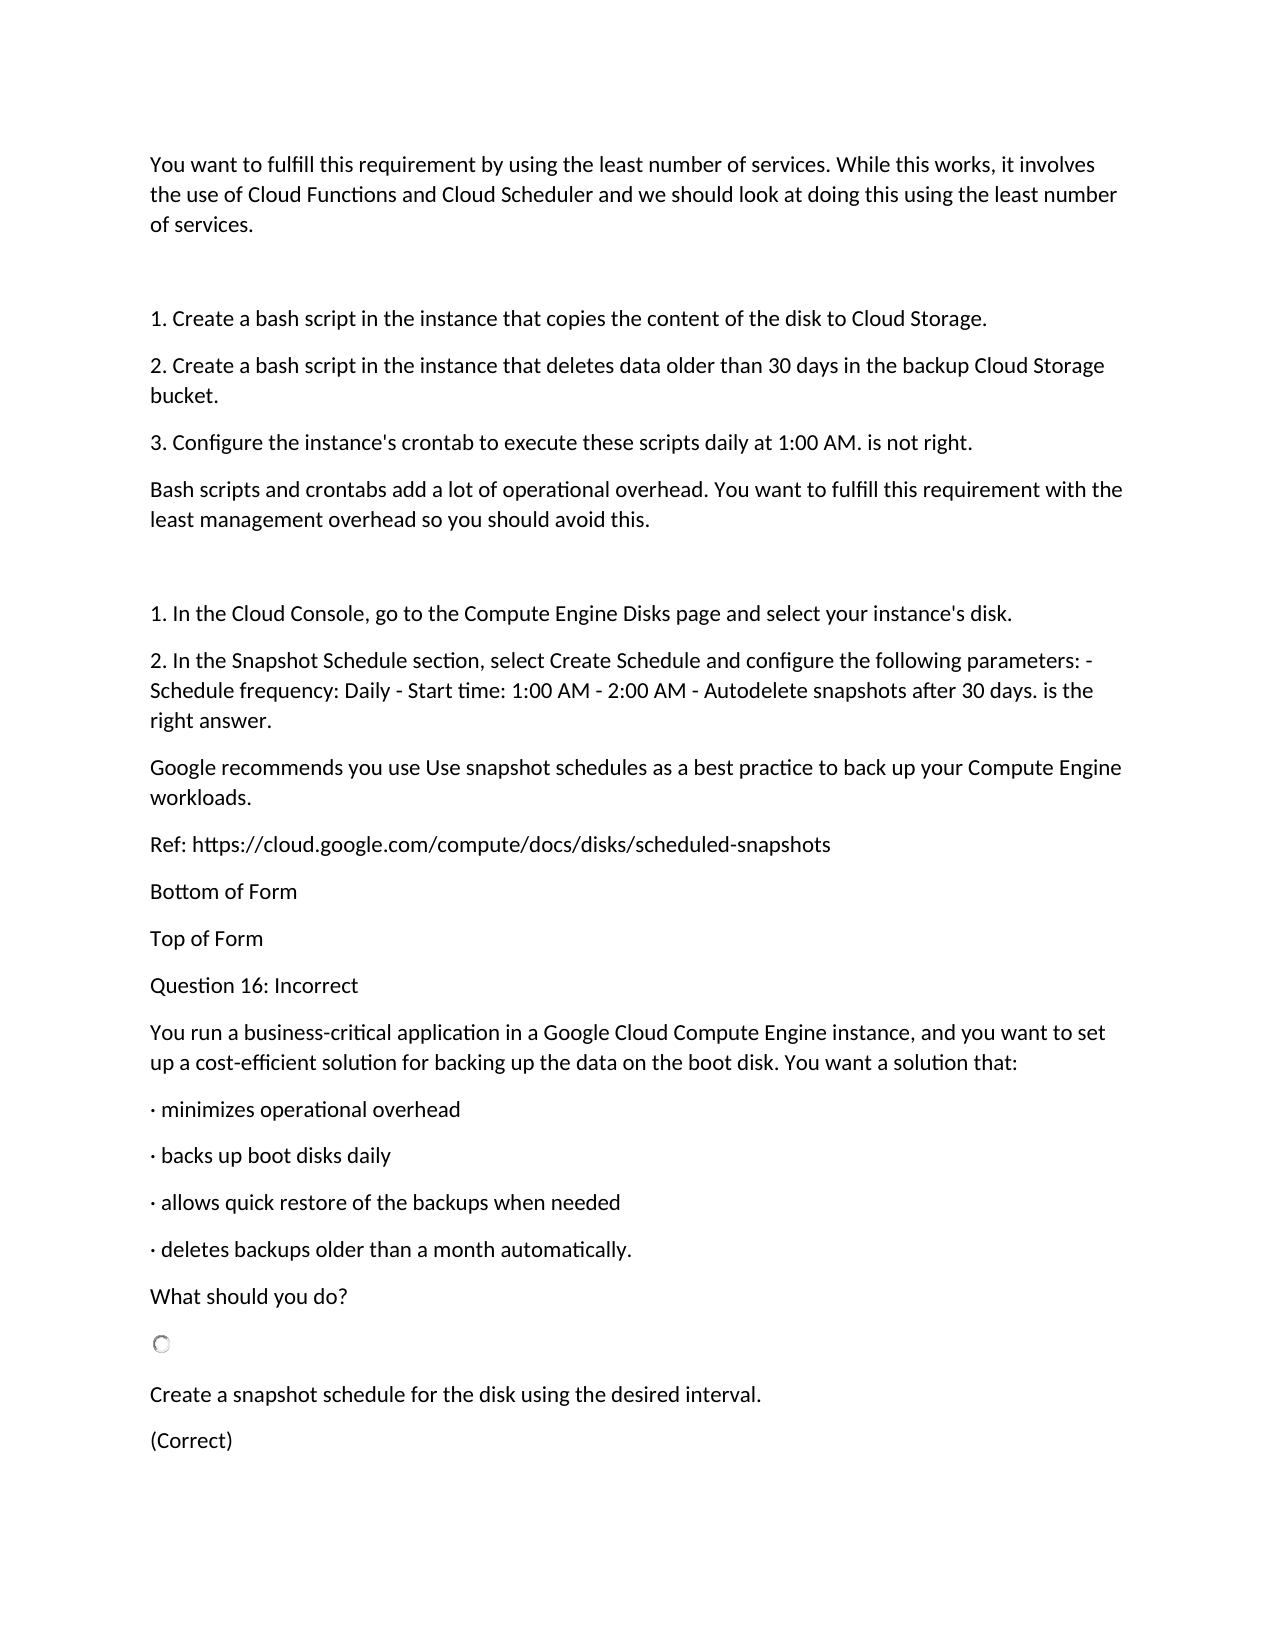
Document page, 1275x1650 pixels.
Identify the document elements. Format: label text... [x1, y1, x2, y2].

text · minimizes operational overhead [150, 1095, 1125, 1123]
text 1. In the Cloud Console, go to the Compute Engine Disks page and select your instance's disk. [150, 599, 1125, 627]
text · allows quick restore of the backups when needed [150, 1188, 1125, 1217]
text 2. In the Snapshot Schedule section, select Create Schedule and configure the following parameters: - Schedule frequency: Daily - Start time: 1:00 AM - 2:00 AM - Autodelete snapshots after 30 days. is the right answer. [150, 646, 1125, 734]
text Bash scripts and crontabs add a lot of operational overhead. You want to fulfill this requirement with the least management overhead so you should avoid this. [150, 475, 1125, 533]
text · deletes backups older than a month automatically. [150, 1235, 1125, 1263]
text Google recommends you use Use snapshot schedules as a best practice to back up your Compute Engine workloads. [150, 753, 1125, 811]
text Top of Form [150, 924, 1125, 952]
text Create a snapshot schedule for the disk using the desired interval. [150, 1380, 1125, 1408]
text 1. Create a bash script in the instance that copies the content of the disk to Cloud Storage. [150, 304, 1125, 332]
text 3. Configure the instance's crontab to execute these scripts daily at 1:00 AM. is not right. [150, 428, 1125, 456]
text You run a business-critical application in a Google Cloud Compute Engine instance, and you want to set up a cost-efficient solution for backing up the data on the boot disk. You want a solution that: [150, 1018, 1125, 1076]
text Question 16: Incorrect [150, 971, 1125, 999]
text Ref: https://cloud.google.com/compute/docs/disks/scheduled-snapshots [150, 830, 1125, 858]
text ​ [150, 1329, 1125, 1361]
text You want to fulfill this requirement by using the least number of services. While this works, it involves the use of Cloud Functions and Cloud Scheduler and we should look at doing this using the least number of services. [150, 150, 1125, 238]
text Bottom of Form [150, 877, 1125, 905]
text (Correct) [150, 1427, 1125, 1454]
text · backs up boot disks daily [150, 1142, 1125, 1170]
text What should you do? [150, 1282, 1125, 1310]
text 2. Create a bash script in the instance that deletes data older than 30 days in the backup Cloud Storage bucket. [150, 351, 1125, 409]
